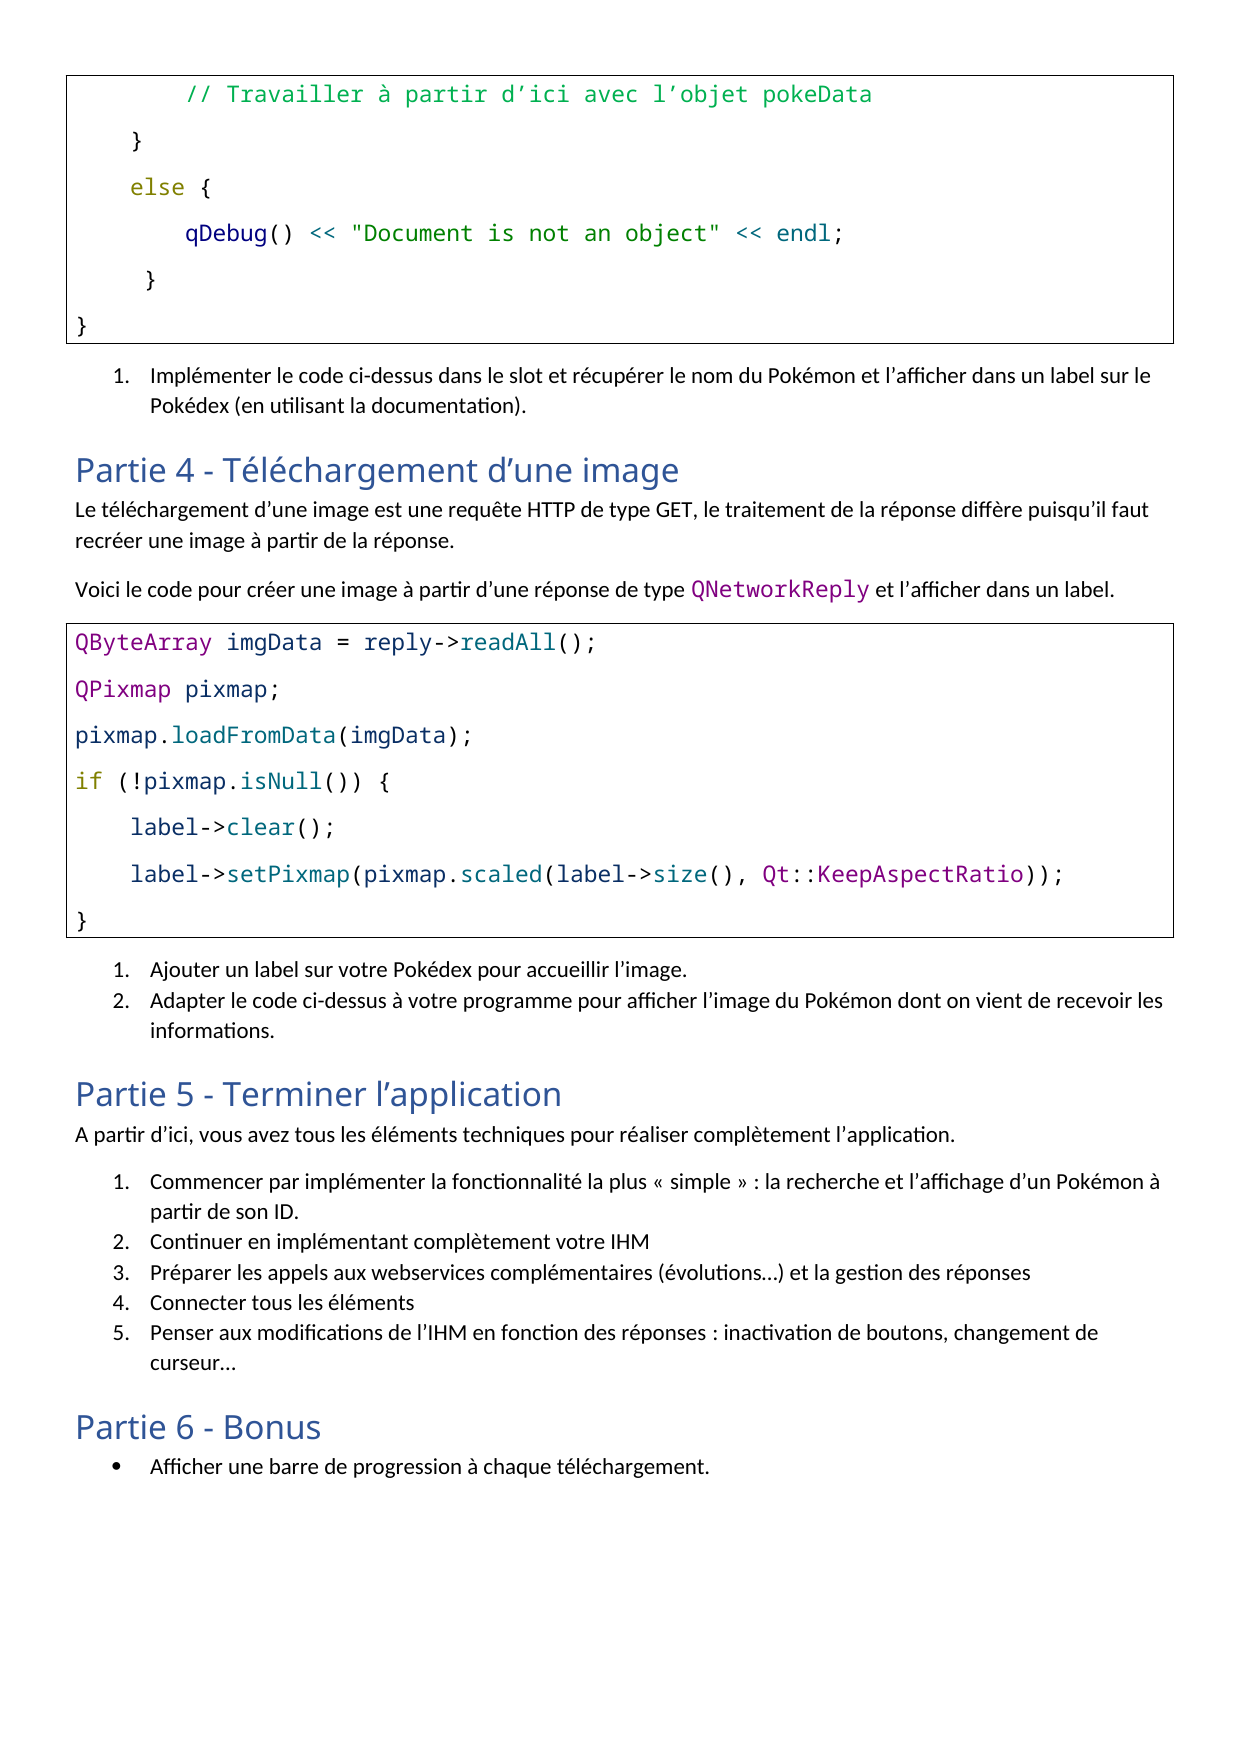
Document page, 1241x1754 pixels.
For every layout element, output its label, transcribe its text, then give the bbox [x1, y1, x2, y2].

text qDebug() << "Document is not an object" << endl; [67, 214, 1173, 248]
text label->setPixmap(pixmap.scaled(label->size(), Qt::KeepAspectRatio)); [67, 854, 1173, 889]
list Continuer en implémentant complètement votre IHM [112, 1227, 1165, 1256]
list Penser aux modifications de l’IHM en fonction des réponses : inactivation de boutons, changement de curseur… [112, 1318, 1165, 1376]
text } [67, 306, 1173, 343]
list Ajouter un label sur votre Pokédex pour accueillir l’image. [112, 956, 1165, 984]
text Voici le code pour créer une image à partir d’une réponse de type QNetworkReply et l’afficher dans un label. [75, 573, 1165, 604]
subtitle Partie 5 - Terminer l’application [75, 1071, 1165, 1117]
text QByteArray imgData = reply->readAll(); [67, 624, 1173, 657]
text } [67, 121, 1173, 156]
list Préparer les appels aux webservices complémentaires (évolutions…) et la gestion des réponses [112, 1258, 1165, 1286]
text // Travailler à partir d’ici avec l’objet pokeData [67, 76, 1173, 109]
subtitle Partie 6 - Bonus [75, 1403, 1165, 1449]
list Adapter le code ci-dessus à votre programme pour afficher l’image du Pokémon dont on vient de recevoir les informations. [112, 986, 1165, 1044]
text } [67, 260, 1173, 294]
text pixmap.loadFromData(imgData); [67, 716, 1173, 750]
text label->clear(); [67, 808, 1173, 842]
text } [67, 901, 1173, 937]
text A partir d’ici, vous avez tous les éléments techniques pour réaliser complètement l’application. [75, 1120, 1165, 1148]
text else { [67, 167, 1173, 202]
subtitle Partie 4 - Téléchargement d’une image [75, 447, 1165, 492]
text if (!pixmap.isNull()) { [67, 762, 1173, 796]
text QPixmap pixmap; [67, 669, 1173, 704]
list Implémenter le code ci-dessus dans le slot et récupérer le nom du Pokémon et l’afficher dans un label sur le Pokédex (en utilisant la documentation). [112, 361, 1165, 419]
list Connecter tous les éléments [112, 1288, 1165, 1316]
text Le téléchargement d’une image est une requête HTTP de type GET, le traitement de la réponse diffère puisqu’il faut recréer une image à partir de la réponse. [75, 496, 1165, 554]
list Commencer par implémenter la fonctionnalité la plus « simple » : la recherche et l’affichage d’un Pokémon à partir de son ID. [112, 1167, 1165, 1225]
list Afficher une barre de progression à chaque téléchargement. [112, 1452, 1165, 1481]
